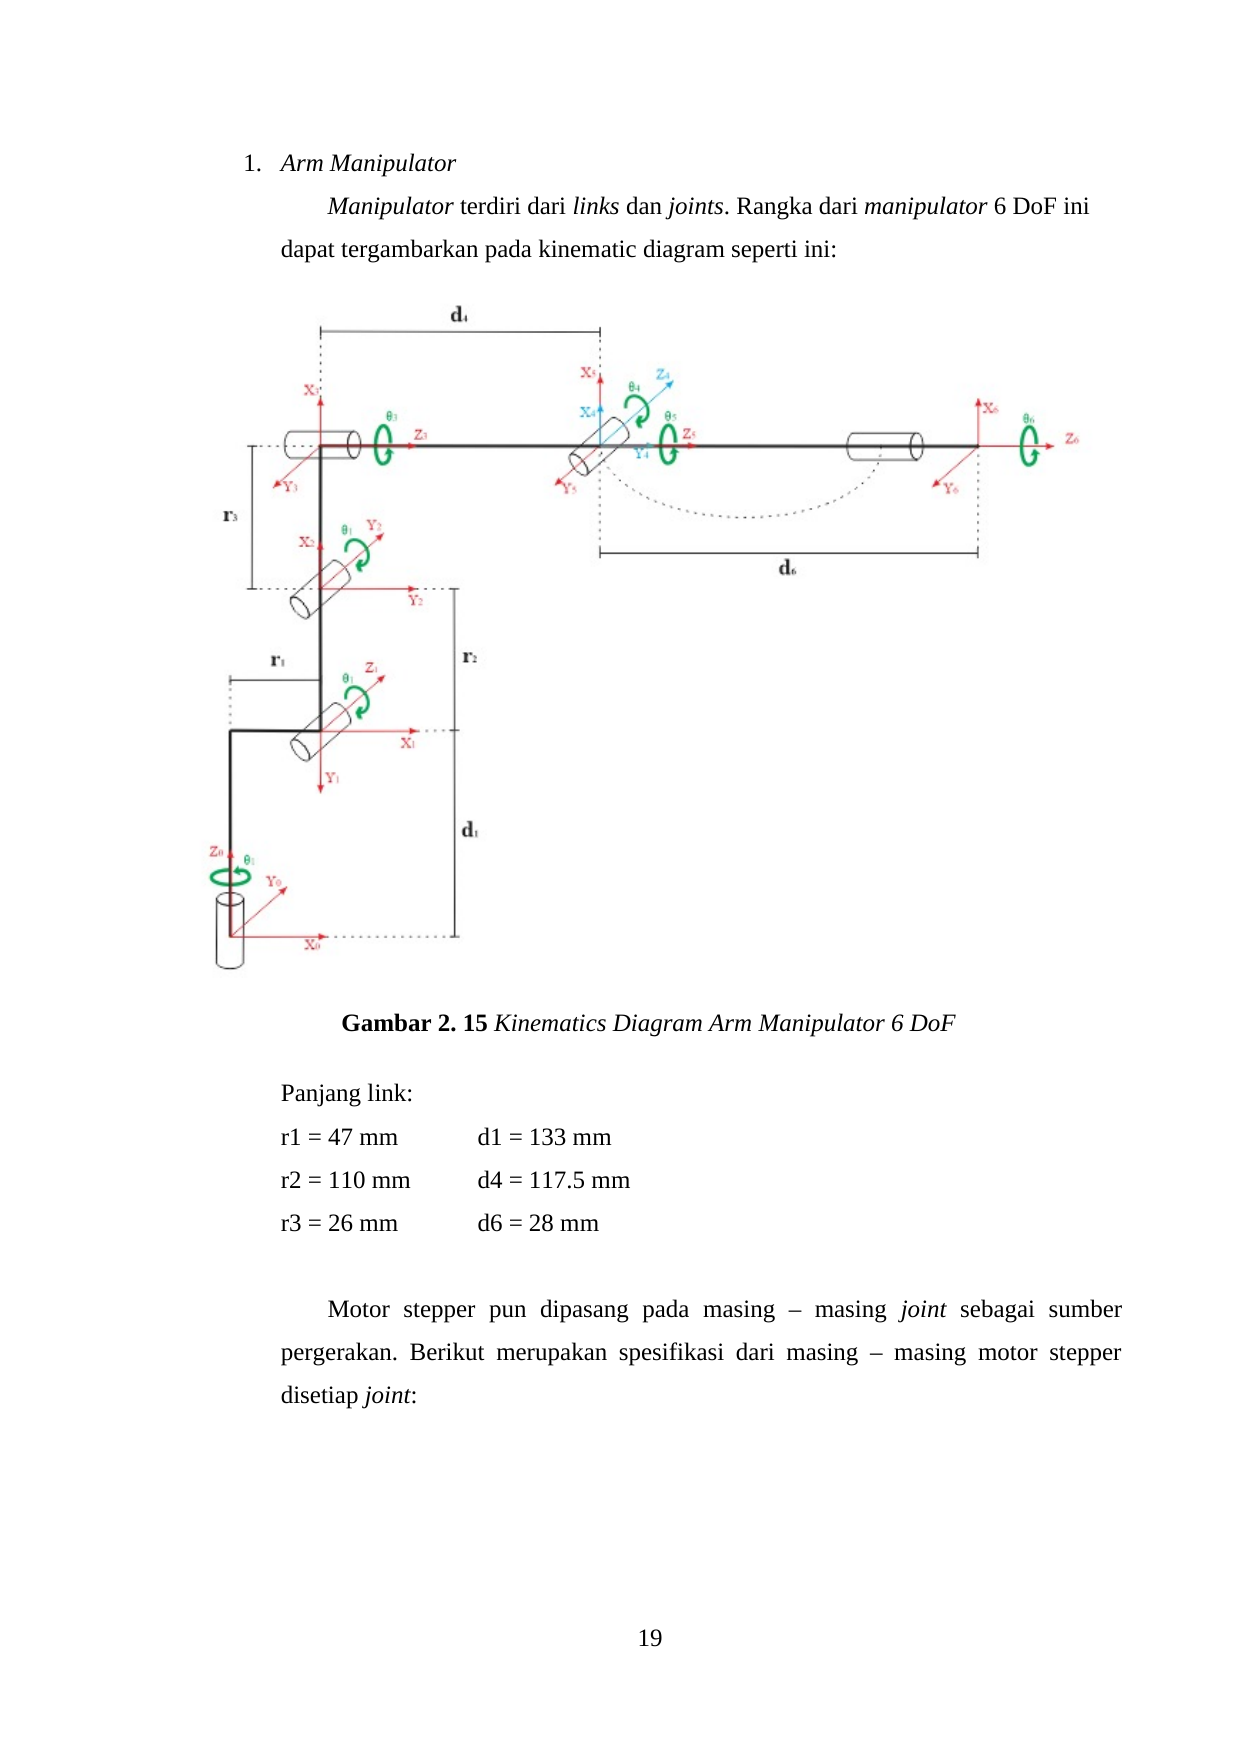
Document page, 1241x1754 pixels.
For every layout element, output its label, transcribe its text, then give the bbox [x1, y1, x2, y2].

list Manipulator terdiri dari links dan joints. Rangka dari manipulator 6 DoF ini dapat tergambarkan pada kinematic diagram seperti ini: [281, 191, 1122, 263]
list Arm Manipulator [243, 148, 1122, 176]
picture [179, 293, 1120, 978]
list r1 = 47 mm d1 = 133 mm [281, 1122, 1122, 1150]
text Gambar 2. 15 Kinematics Diagram Arm Manipulator 6 DoF [177, 1008, 1122, 1037]
list Motor stepper pun dipasang pada masing – masing joint sebagai sumber pergerakan. Berikut merupakan spesifikasi dari masing – masing motor stepper disetiap joint: [281, 1294, 1122, 1409]
list Panjang link: [281, 1078, 1122, 1107]
list r2 = 110 mm d4 = 117.5 mm [281, 1165, 1122, 1193]
list r3 = 26 mm d6 = 28 mm [281, 1208, 1122, 1237]
